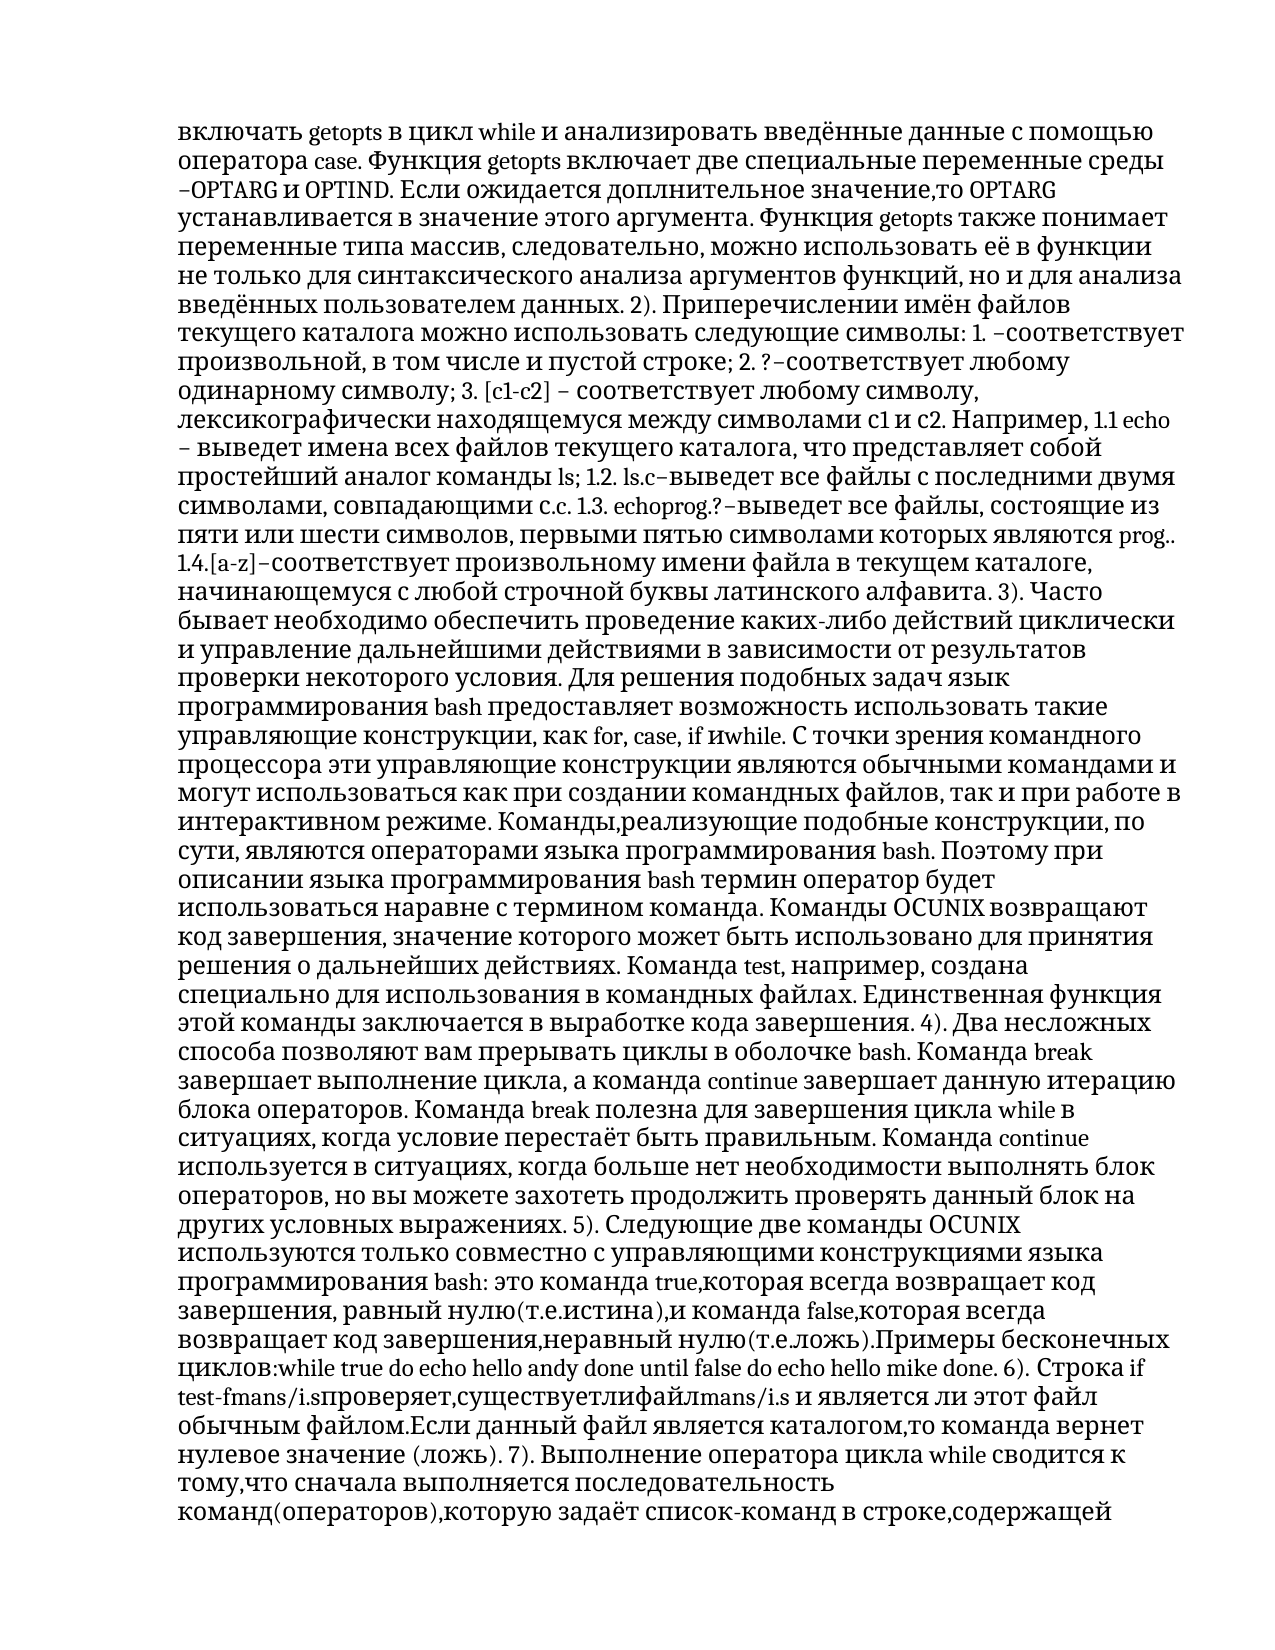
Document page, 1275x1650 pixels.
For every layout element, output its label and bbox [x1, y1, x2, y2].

text [177, 118, 1186, 1527]
